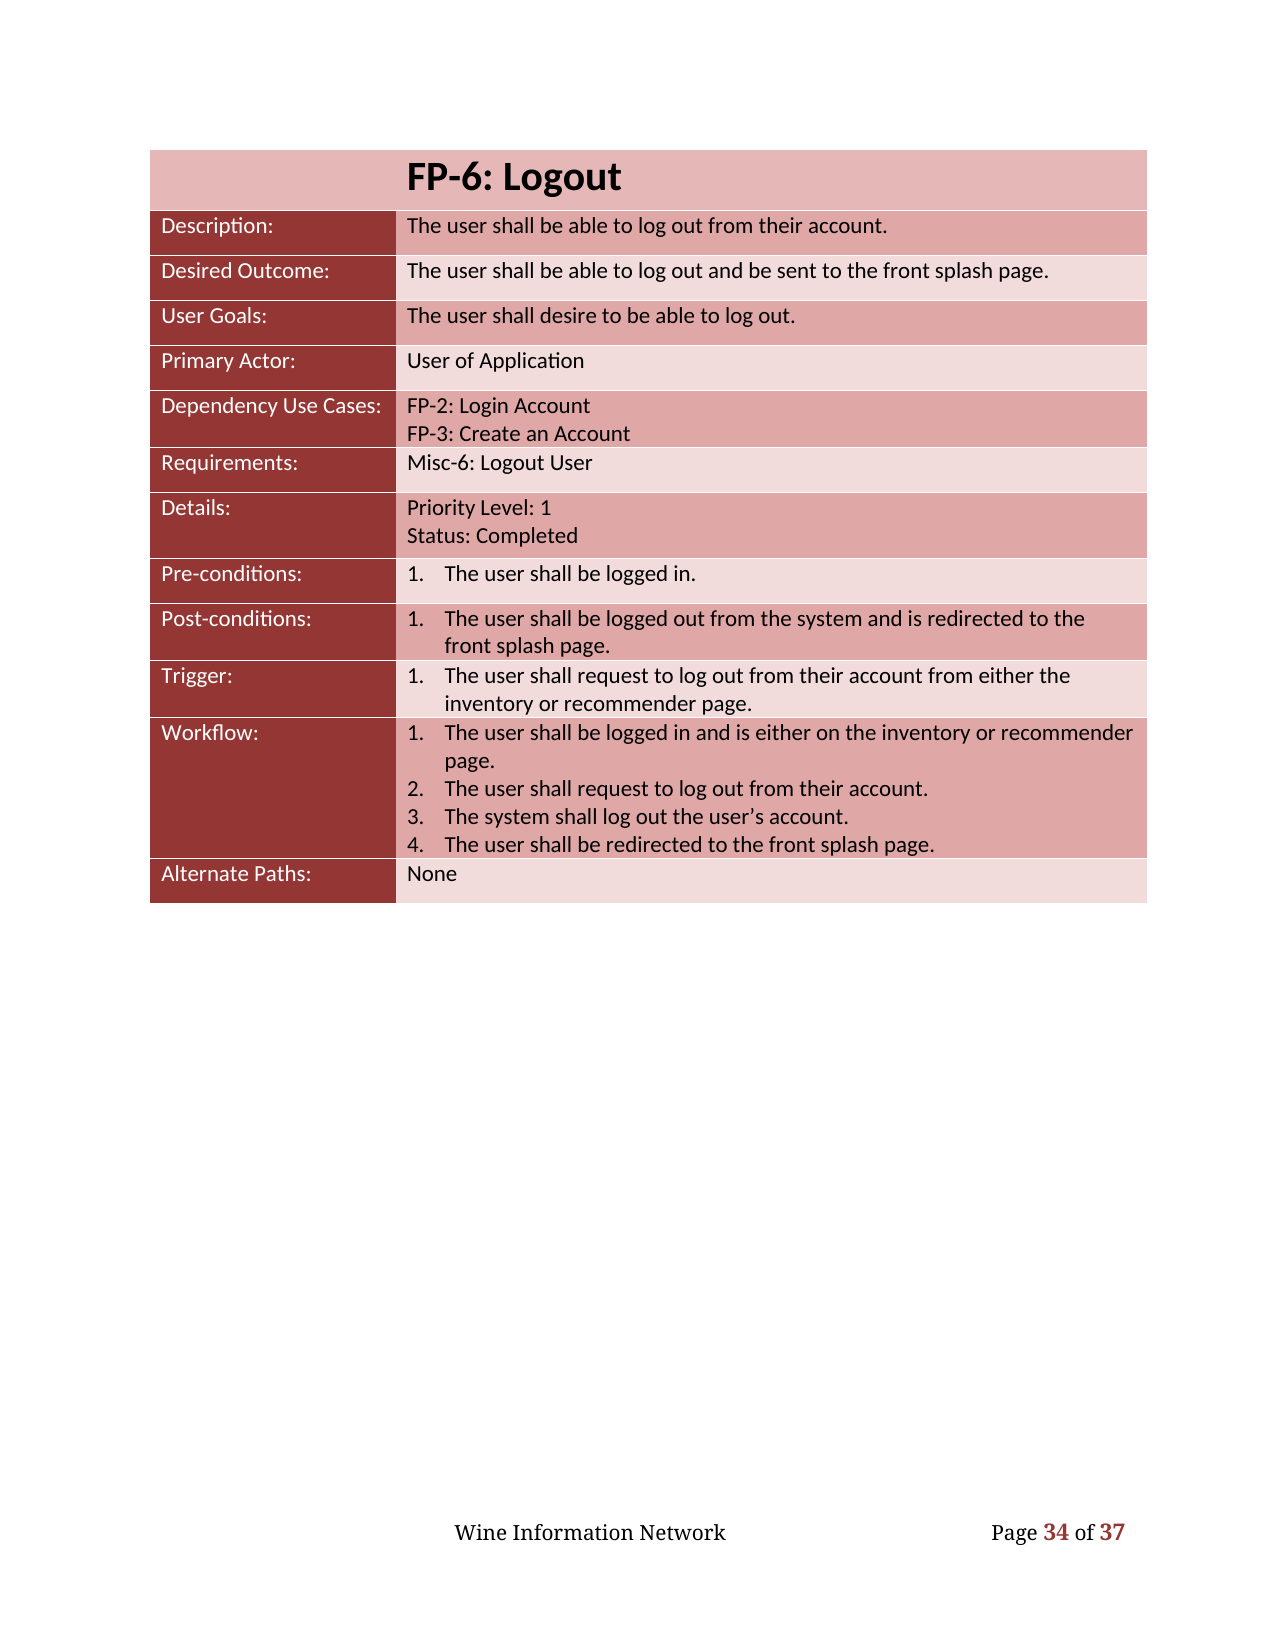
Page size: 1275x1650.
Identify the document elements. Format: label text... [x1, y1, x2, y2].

table_cell Priority Level: 1 Status: Completed [396, 493, 1147, 558]
table_cell Post-conditions: [150, 604, 396, 660]
table_cell Desired Outcome: [150, 256, 396, 300]
table_cell The user shall desire to be able to log out. [396, 301, 1147, 345]
table_cell The user shall be able to log out from their account. [396, 211, 1147, 255]
table_cell The user shall be able to log out and be sent to the front splash page. [396, 256, 1147, 300]
table_cell FP-2: Login Account FP-3: Create an Account [396, 391, 1147, 447]
table_cell Dependency Use Cases: [150, 391, 396, 447]
table_cell User Goals: [150, 301, 396, 345]
table_cell User of Application [396, 346, 1147, 390]
table_cell Description: [150, 211, 396, 255]
table_cell The user shall be logged out from the system and is redirected to the front splash page. [396, 604, 1147, 660]
table_cell Workflow: [150, 718, 396, 858]
table_cell Alternate Paths: [150, 859, 396, 903]
table_cell Misc-6: Logout User [396, 448, 1147, 492]
table_cell The user shall be logged in and is either on the inventory or recommender page. The user shall request to log out from their account. The system shall log out the user’s account. The user shall be redirected to the front splash page. [396, 718, 1147, 858]
table_header FP-6: Logout [396, 150, 1147, 210]
table_cell Pre-conditions: [150, 559, 396, 603]
table_cell Primary Actor: [150, 346, 396, 390]
table_cell The user shall request to log out from their account from either the inventory or recommender page. [396, 661, 1147, 717]
table_cell Details: [150, 493, 396, 558]
table_cell Requirements: [150, 448, 396, 492]
table_cell None [396, 859, 1147, 903]
table_header [150, 150, 396, 210]
table_cell The user shall be logged in. [396, 559, 1147, 603]
table_cell Trigger: [150, 661, 396, 717]
